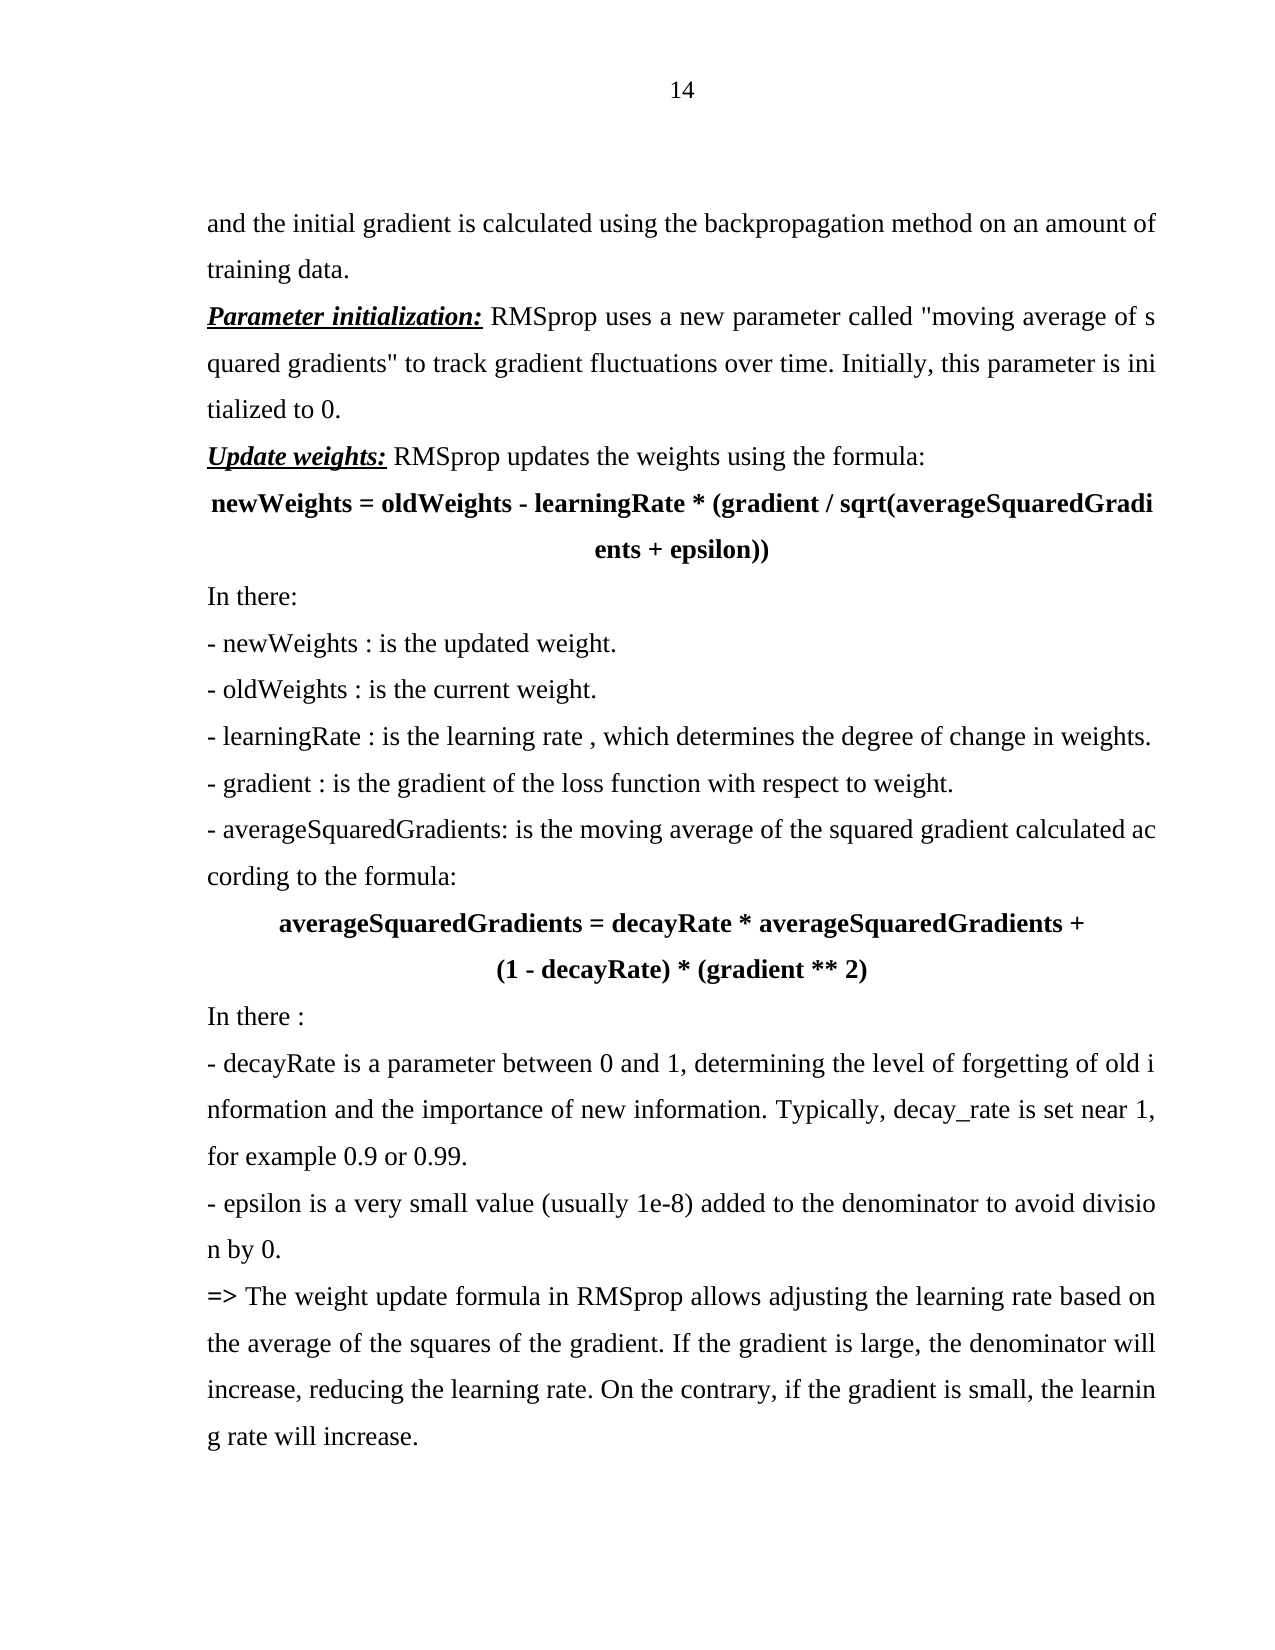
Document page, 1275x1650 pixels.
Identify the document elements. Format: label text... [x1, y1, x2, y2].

text - learningRate : is the learning rate , which determines the degree of change in weights. [207, 720, 1157, 751]
text - decayRate is a parameter between 0 and 1, determining the level of forgetting of old information and the importance of new information. Typically, decay_rate is set near 1, for example 0.9 or 0.99. [207, 1047, 1157, 1171]
text => The weight update formula in RMSprop allows adjusting the learning rate based on the average of the squares of the gradient. If the gradient is large, the denominator will increase, reducing the learning rate. On the contrary, if the gradient is small, the learning rate will increase. [207, 1280, 1157, 1451]
text - epsilon is a very small value (usually 1e-8) added to the denominator to avoid division by 0. [207, 1187, 1157, 1264]
text - gradient : is the gradient of the loss function with respect to weight. [207, 767, 1157, 798]
text averageSquaredGradients = decayRate * averageSquaredGradients + [207, 907, 1157, 938]
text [207, 207, 1157, 284]
text newWeights = oldWeights - learningRate * (gradient / sqrt(averageSquaredGradients + epsilon)) [207, 487, 1157, 564]
text In there : [207, 1000, 1157, 1031]
text Parameter initialization: RMSprop uses a new parameter called "moving average of squared gradients" to track gradient fluctuations over time. Initially, this parameter is initialized to 0. [207, 300, 1157, 424]
text - oldWeights : is the current weight. [207, 673, 1157, 704]
text (1 - decayRate) * (gradient ** 2) [207, 953, 1157, 984]
text In there: [207, 580, 1157, 611]
text - newWeights : is the updated weight. [207, 627, 1157, 658]
text - averageSquaredGradients: is the moving average of the squared gradient calculated according to the formula: [207, 813, 1157, 891]
text Update weights: RMSprop updates the weights using the formula: [207, 440, 1157, 471]
